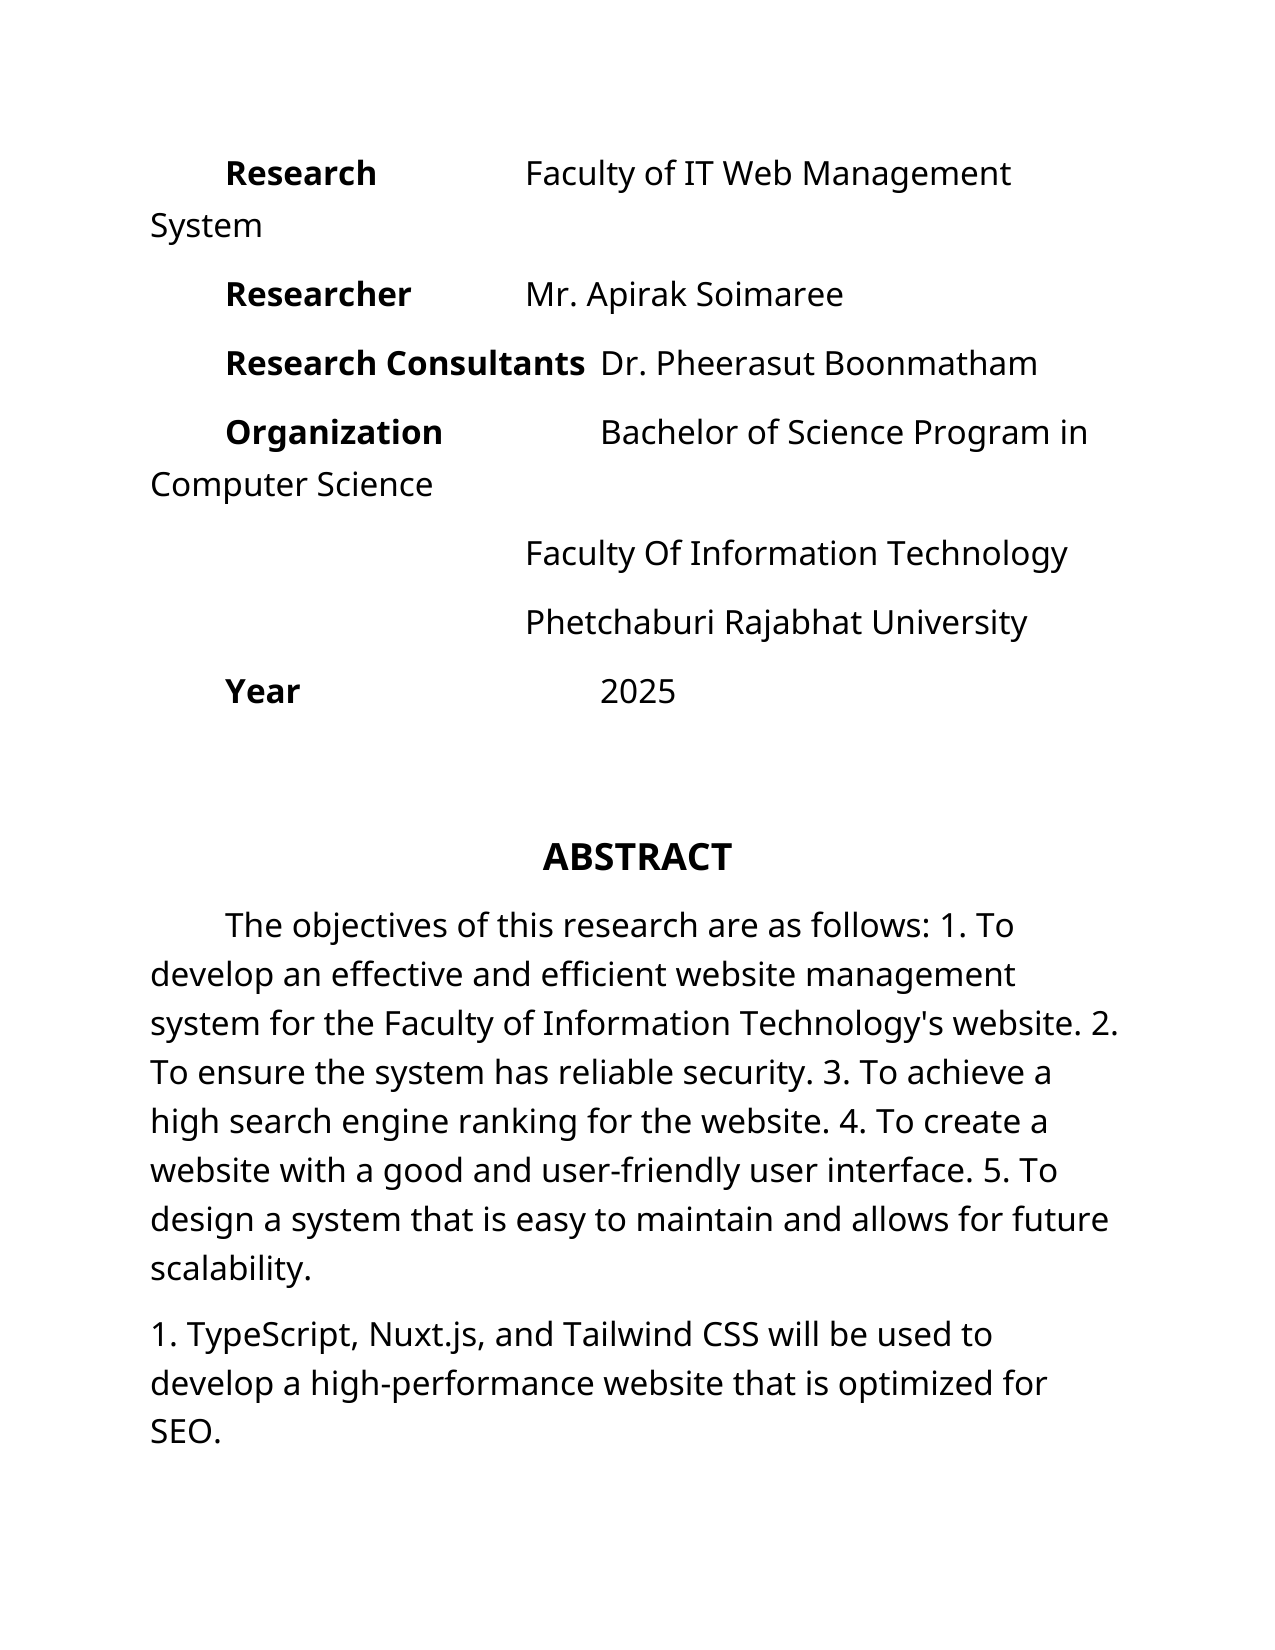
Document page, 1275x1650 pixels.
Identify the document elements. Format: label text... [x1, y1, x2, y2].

text Year 2025 [150, 667, 1125, 713]
text The objectives of this research are as follows: 1. To develop an effective and efficient website management system for the Faculty of Information Technology's website. 2. To ensure the system has reliable security. 3. To achieve a high search engine ranking for the website. 4. To create a website with a good and user-friendly user interface. 5. To design a system that is easy to maintain and allows for future scalability. [150, 902, 1125, 1290]
text Researcher Mr. Apirak Soimaree [150, 271, 1125, 316]
text Research Faculty of IT Web Management System [150, 150, 1125, 248]
text Phetchaburi Rajabhat University [150, 599, 1125, 644]
text Organization Bachelor of Science Program in Computer Science [150, 409, 1125, 506]
text 1. TypeScript, Nuxt.js, and Tailwind CSS will be used to develop a high-performance website that is optimized for SEO. [150, 1310, 1125, 1454]
text Faculty Of Information Technology [150, 530, 1125, 575]
text ABSTRACT [150, 830, 1125, 881]
text Research Consultants Dr. Pheerasut Boonmatham [150, 340, 1125, 385]
